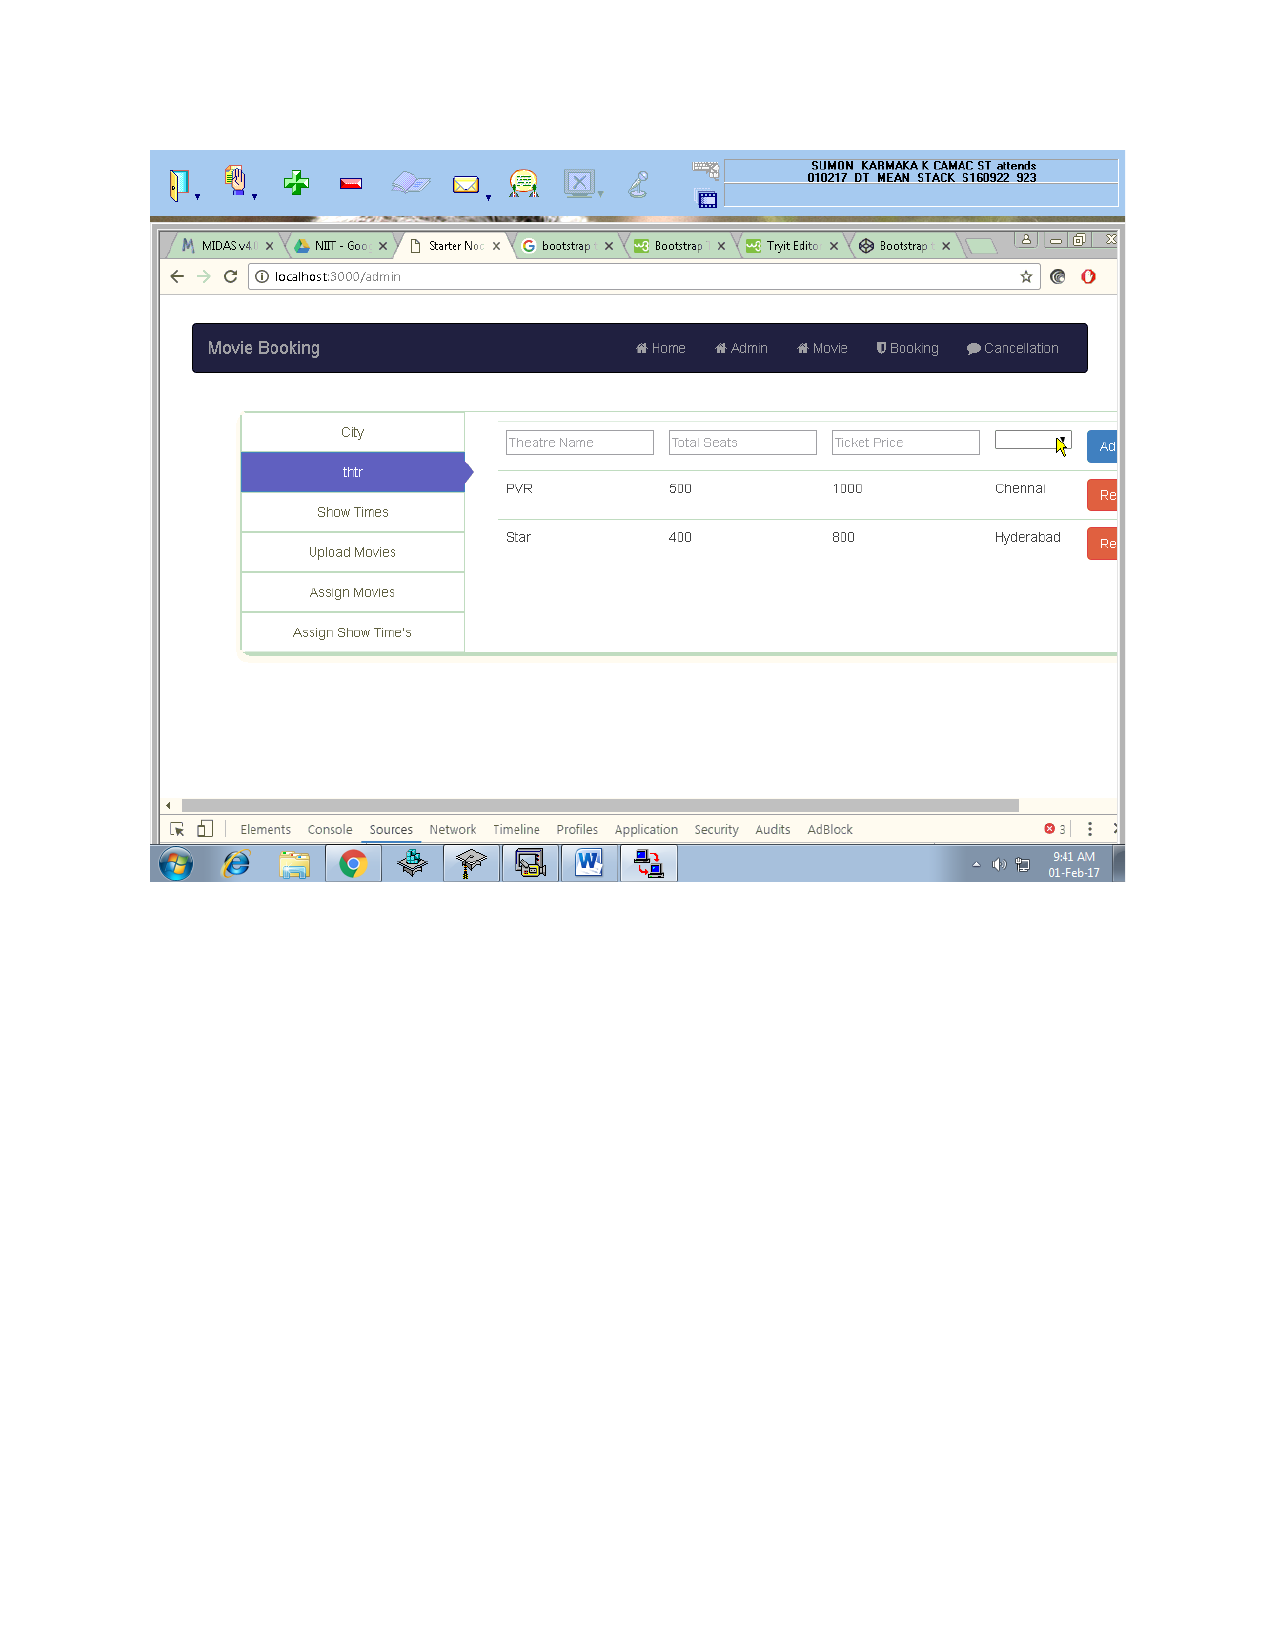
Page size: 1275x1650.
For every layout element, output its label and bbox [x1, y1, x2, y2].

picture [150, 150, 1125, 882]
